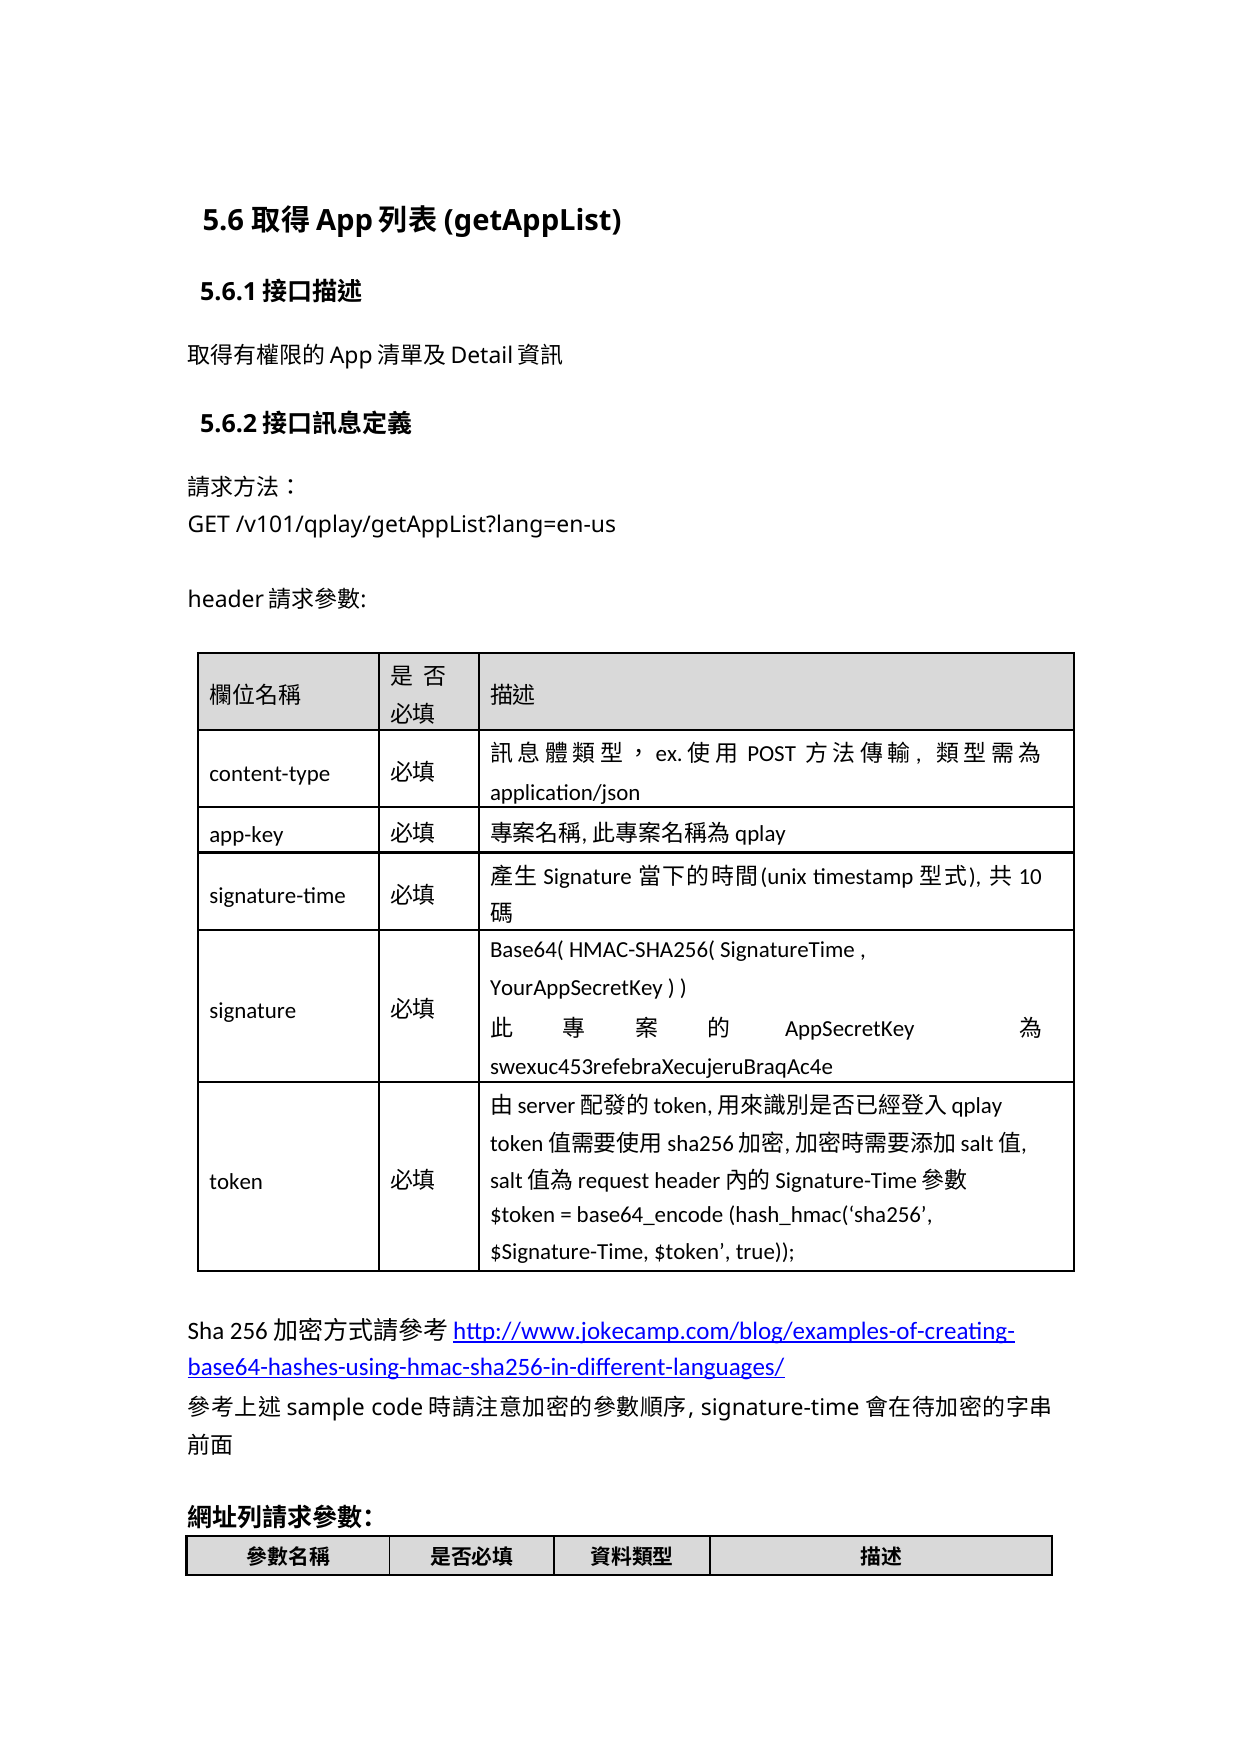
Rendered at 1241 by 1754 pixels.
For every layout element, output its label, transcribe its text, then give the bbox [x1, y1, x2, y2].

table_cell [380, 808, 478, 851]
list 網址列請求參數： [187, 1497, 1053, 1535]
subtitle 5.6 取得App列表 (getAppList) [202, 197, 1053, 239]
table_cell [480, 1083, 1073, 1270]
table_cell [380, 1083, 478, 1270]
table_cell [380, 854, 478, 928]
text header請求參數: [187, 577, 1053, 614]
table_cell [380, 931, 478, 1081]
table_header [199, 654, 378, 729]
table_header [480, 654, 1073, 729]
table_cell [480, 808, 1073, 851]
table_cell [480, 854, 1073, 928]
list 請求方法： [187, 464, 1053, 502]
subtitle 5.6.2接口訊息定義 [187, 403, 1053, 439]
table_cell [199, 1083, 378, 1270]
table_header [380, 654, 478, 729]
text Sha 256加密方式請參考http://www.jokecamp.com/blog/examples-of-creating-base64-hashes-using-hmac-sha256-in-different-languages/ [187, 1310, 1053, 1385]
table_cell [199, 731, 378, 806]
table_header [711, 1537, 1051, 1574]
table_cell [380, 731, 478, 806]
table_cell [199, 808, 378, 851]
subtitle 5.6.1接口描述 [187, 272, 1053, 308]
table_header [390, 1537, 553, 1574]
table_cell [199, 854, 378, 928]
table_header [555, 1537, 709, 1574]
list GET /v101/qplay/getAppList?lang=en-us [187, 502, 1053, 539]
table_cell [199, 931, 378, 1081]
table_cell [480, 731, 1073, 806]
text 參考上述sample code時請注意加密的參數順序, signature-time會在待加密的字串前面 [187, 1385, 1053, 1460]
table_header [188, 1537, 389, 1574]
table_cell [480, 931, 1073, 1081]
text 取得有權限的App清單及Detail資訊 [187, 333, 1053, 371]
